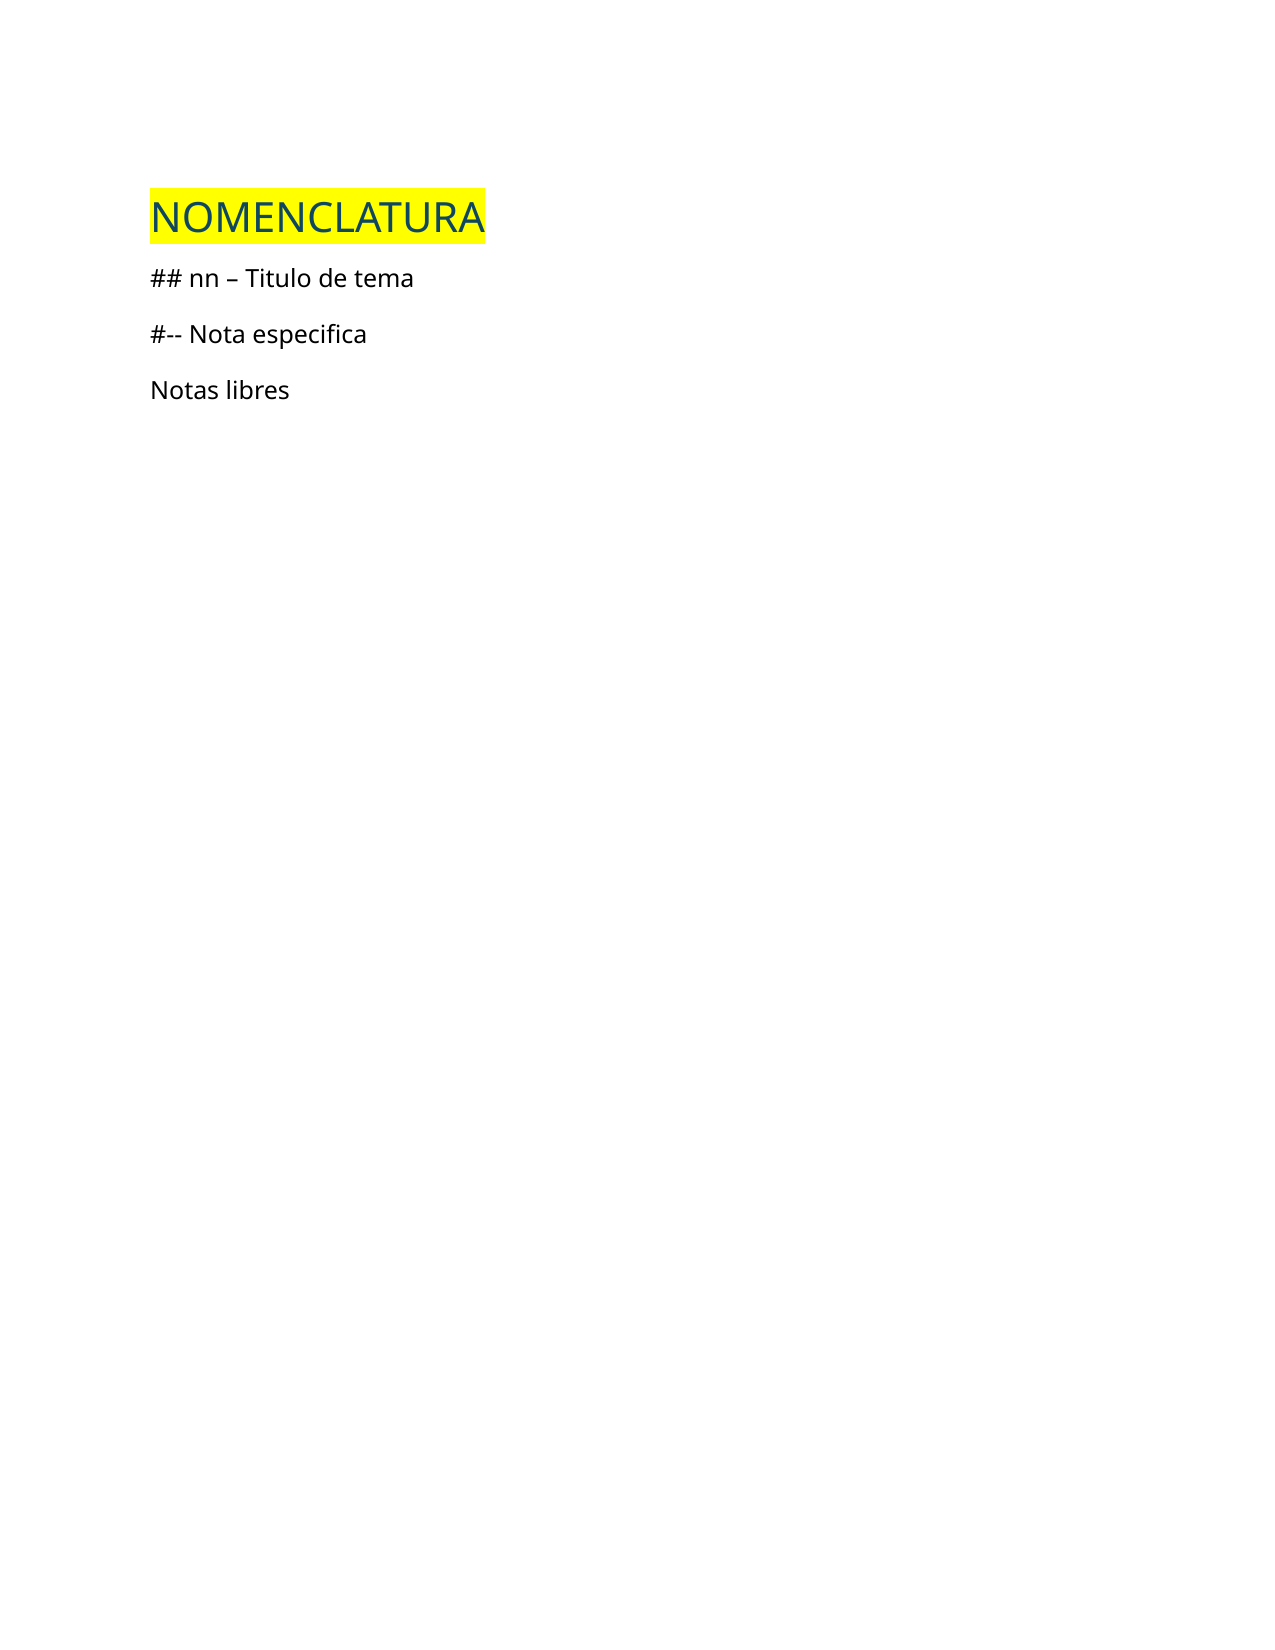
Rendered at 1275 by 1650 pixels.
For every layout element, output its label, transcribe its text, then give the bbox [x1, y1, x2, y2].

subtitle NOMENCLATURA [150, 187, 1125, 244]
text Notas libres [150, 373, 1125, 407]
text ## nn – Titulo de tema [150, 261, 1125, 295]
text #-- Nota especifica [150, 317, 1125, 351]
